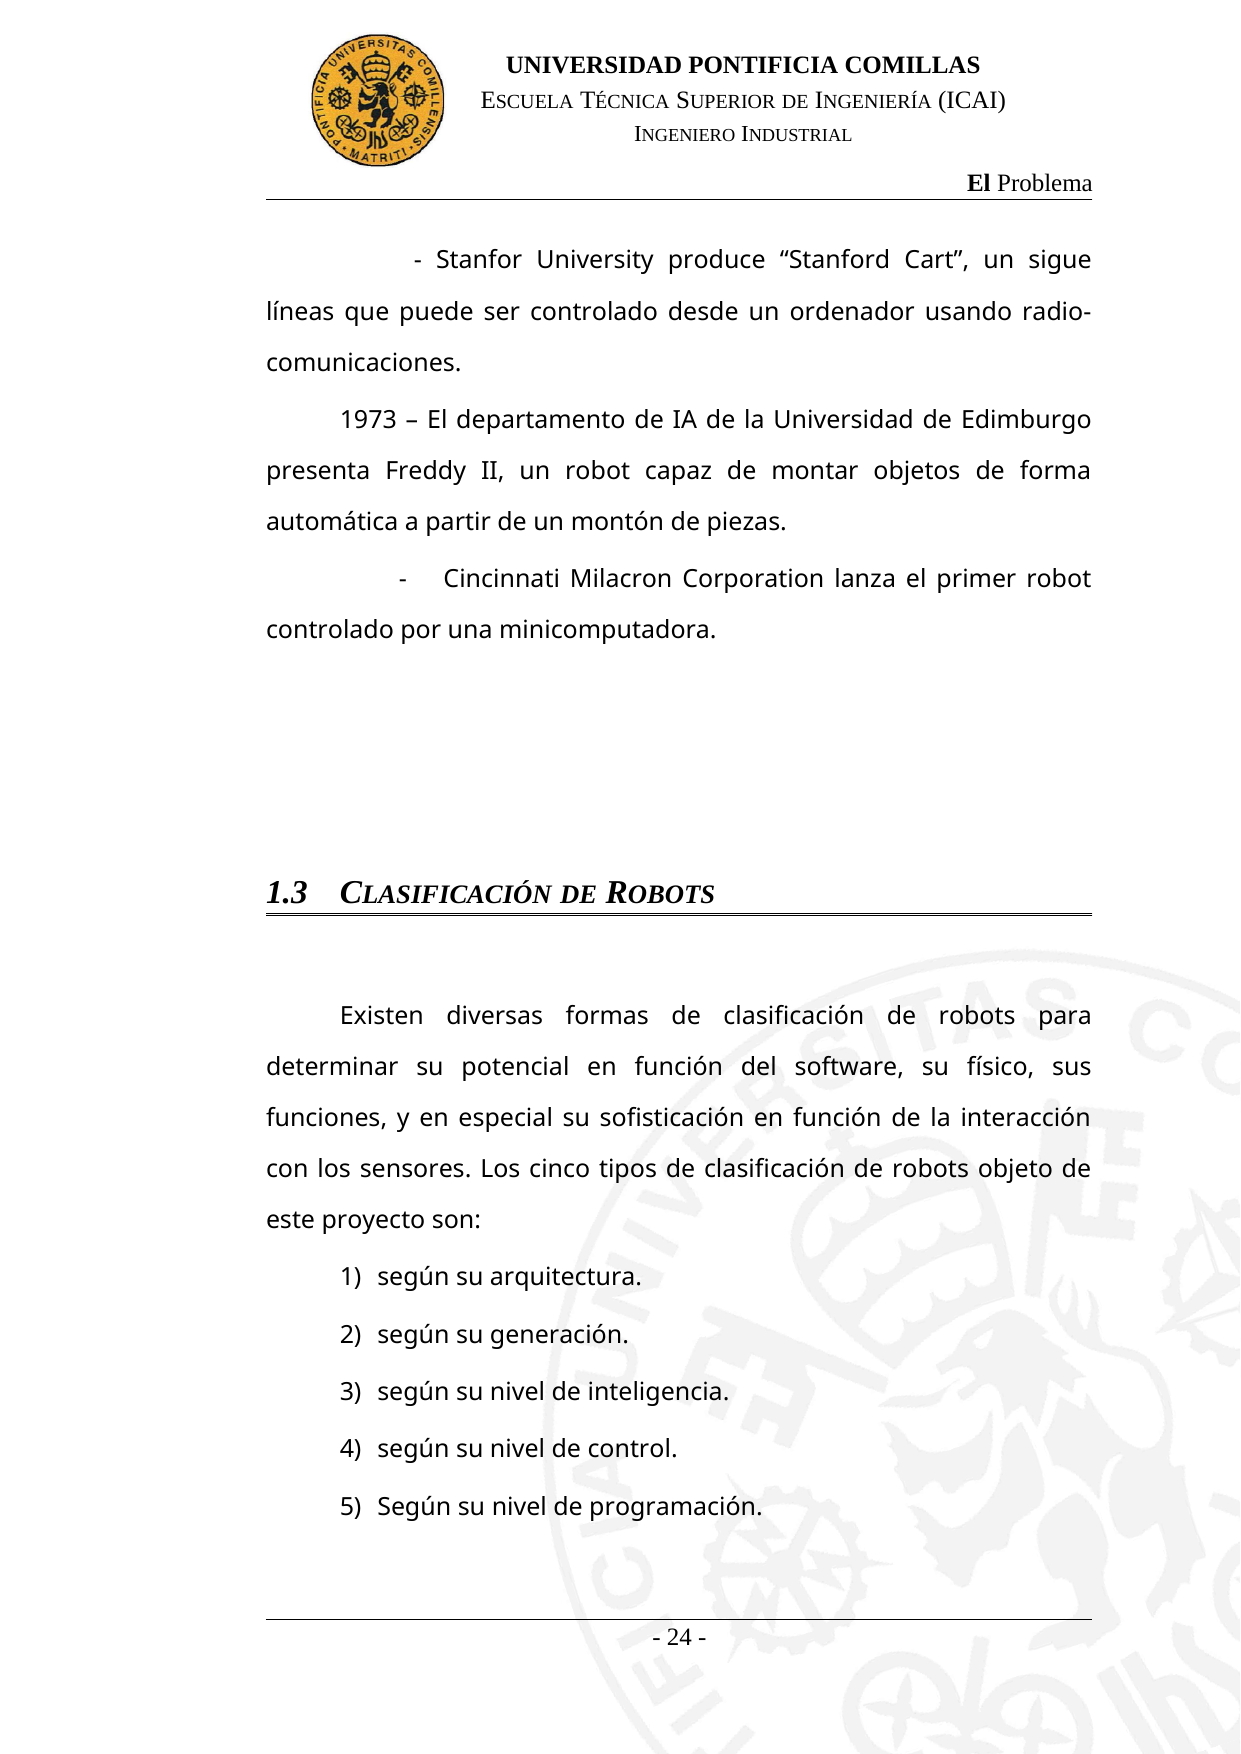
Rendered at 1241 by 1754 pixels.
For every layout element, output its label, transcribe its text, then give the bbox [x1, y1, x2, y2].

text Existen diversas formas de clasificación de robots para determinar su potencial en función del software, su físico, sus funciones, y en especial su sofisticación en función de la interacción con los sensores. Los cinco tipos de clasificación de robots objeto de este proyecto son: [266, 998, 1092, 1236]
list según su nivel de inteligencia. [339, 1374, 1092, 1408]
list Según su nivel de programación. [339, 1488, 1092, 1522]
text 1973 – El departamento de IA de la Universidad de Edimburgo presenta Freddy II, un robot capaz de montar objetos de forma automática a partir de un montón de piezas. [266, 402, 1092, 538]
subtitle Clasificación de Robots [266, 872, 1092, 913]
list según su arquitectura. [339, 1259, 1092, 1293]
list según su generación. [339, 1316, 1092, 1350]
list según su nivel de control. [339, 1431, 1092, 1465]
text - Stanfor University produce “Stanford Cart”, un sigue líneas que puede ser controlado desde un ordenador usando radio-comunicaciones. [266, 242, 1092, 378]
picture [404, 799, 1241, 1754]
list Cincinnati Milacron Corporation lanza el primer robot controlado por una minicomputadora. [266, 561, 1092, 646]
